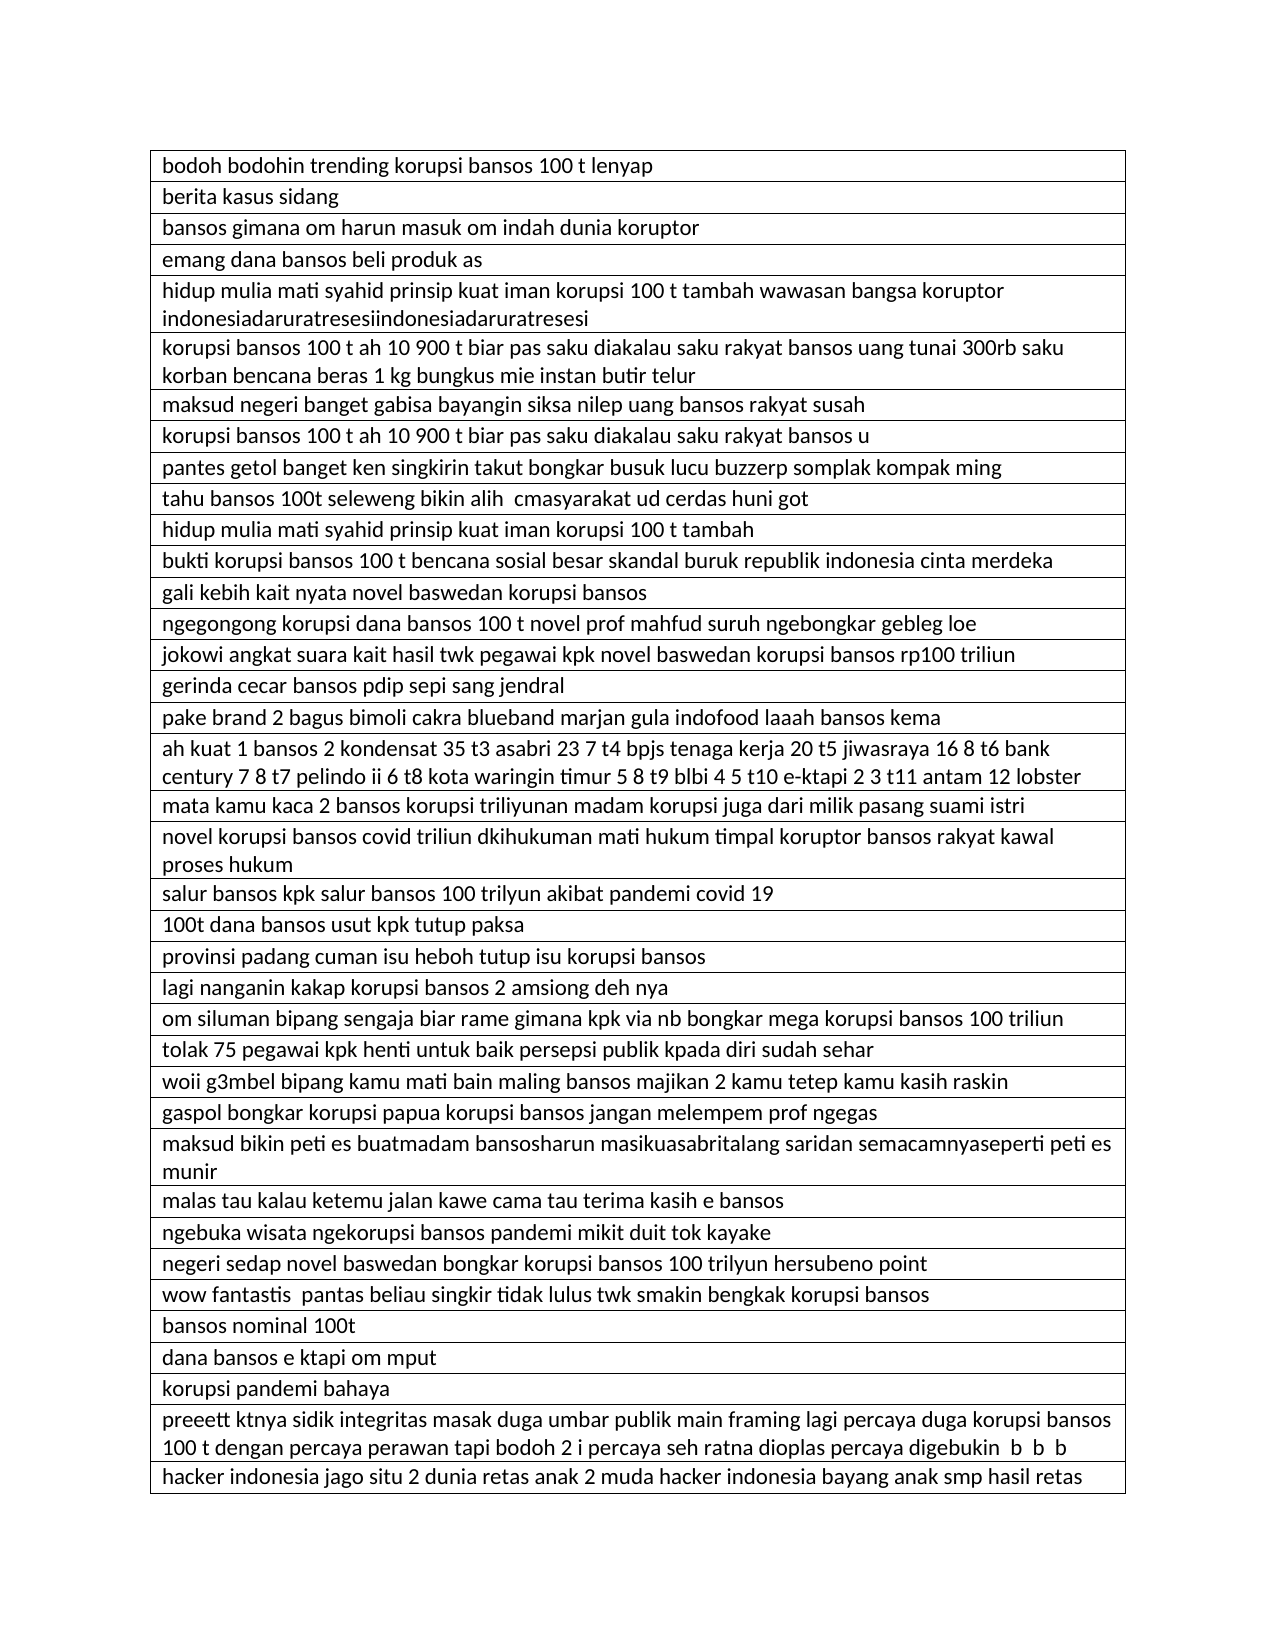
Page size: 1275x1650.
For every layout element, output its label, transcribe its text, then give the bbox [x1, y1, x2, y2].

table_cell korupsi bansos 100 t ah 10 900 t biar pas saku diakalau saku rakyat bansos uang tunai 300rb saku korban bencana beras 1 kg bungkus mie instan butir telur [151, 333, 1125, 389]
table_cell maksud negeri banget gabisa bayangin siksa nilep uang bansos rakyat susah [151, 390, 1125, 420]
table_cell ngebuka wisata ngekorupsi bansos pandemi mikit duit tok kayake [151, 1218, 1125, 1248]
table_cell pantes getol banget ken singkirin takut bongkar busuk lucu buzzerp somplak kompak ming [151, 453, 1125, 483]
table_cell ah kuat 1 bansos 2 kondensat 35 t3 asabri 23 7 t4 bpjs tenaga kerja 20 t5 jiwasraya 16 8 t6 bank century 7 8 t7 pelindo ii 6 t8 kota waringin timur 5 8 t9 blbi 4 5 t10 e-ktapi 2 3 t11 antam 12 lobster [151, 734, 1125, 790]
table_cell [151, 1462, 1125, 1492]
table_cell berita kasus sidang [151, 182, 1125, 212]
table_cell korupsi pandemi bahaya [151, 1374, 1125, 1404]
table_cell gaspol bongkar korupsi papua korupsi bansos jangan melempem prof ngegas [151, 1098, 1125, 1128]
table_cell hidup mulia mati syahid prinsip kuat iman korupsi 100 t tambah [151, 515, 1125, 545]
table_cell provinsi padang cuman isu heboh tutup isu korupsi bansos [151, 942, 1125, 972]
table_cell om siluman bipang sengaja biar rame gimana kpk via nb bongkar mega korupsi bansos 100 triliun [151, 1004, 1125, 1034]
table_cell woii g3mbel bipang kamu mati bain maling bansos majikan 2 kamu tetep kamu kasih raskin [151, 1067, 1125, 1097]
table_cell bansos gimana om harun masuk om indah dunia koruptor [151, 214, 1125, 244]
table_cell lagi nanganin kakap korupsi bansos 2 amsiong deh nya [151, 973, 1125, 1003]
table_cell dana bansos e ktapi om mput [151, 1343, 1125, 1373]
table_cell preeett ktnya sidik integritas masak duga umbar publik main framing lagi percaya duga korupsi bansos 100 t dengan percaya perawan tapi bodoh 2 i percaya seh ratna dioplas percaya digebukin b b b [151, 1405, 1125, 1461]
table_cell emang dana bansos beli produk as [151, 245, 1125, 275]
table_cell mata kamu kaca 2 bansos korupsi triliyunan madam korupsi juga dari milik pasang suami istri [151, 791, 1125, 821]
table_cell bansos nominal 100t [151, 1311, 1125, 1342]
table_cell gerinda cecar bansos pdip sepi sang jendral [151, 671, 1125, 702]
table_cell malas tau kalau ketemu jalan kawe cama tau terima kasih e bansos [151, 1186, 1125, 1217]
table_cell korupsi bansos 100 t ah 10 900 t biar pas saku diakalau saku rakyat bansos u [151, 421, 1125, 452]
table_cell salur bansos kpk salur bansos 100 trilyun akibat pandemi covid 19 [151, 879, 1125, 909]
table_cell negeri sedap novel baswedan bongkar korupsi bansos 100 trilyun hersubeno point [151, 1249, 1125, 1279]
table_cell ngegongong korupsi dana bansos 100 t novel prof mahfud suruh ngebongkar gebleg loe [151, 609, 1125, 639]
table_cell hidup mulia mati syahid prinsip kuat iman korupsi 100 t tambah wawasan bangsa koruptor indonesiadaruratresesiindonesiadaruratresesi [151, 276, 1125, 332]
table_cell tolak 75 pegawai kpk henti untuk baik persepsi publik kpada diri sudah sehar [151, 1036, 1125, 1066]
table_cell maksud bikin peti es buatmadam bansosharun masikuasabritalang saridan semacamnyaseperti peti es munir [151, 1129, 1125, 1185]
table_cell gali kebih kait nyata novel baswedan korupsi bansos [151, 578, 1125, 608]
table_cell wow fantastis pantas beliau singkir tidak lulus twk smakin bengkak korupsi bansos [151, 1280, 1125, 1310]
table_cell 100t dana bansos usut kpk tutup paksa [151, 911, 1125, 941]
table_cell novel korupsi bansos covid triliun dkihukuman mati hukum timpal koruptor bansos rakyat kawal proses hukum [151, 822, 1125, 878]
table_cell pake brand 2 bagus bimoli cakra blueband marjan gula indofood laaah bansos kema [151, 703, 1125, 733]
table_cell bodoh bodohin trending korupsi bansos 100 t lenyap [151, 151, 1125, 181]
table_cell bukti korupsi bansos 100 t bencana sosial besar skandal buruk republik indonesia cinta merdeka [151, 546, 1125, 577]
table_cell tahu bansos 100t seleweng bikin alih cmasyarakat ud cerdas huni got [151, 484, 1125, 514]
table_cell jokowi angkat suara kait hasil twk pegawai kpk novel baswedan korupsi bansos rp100 triliun [151, 640, 1125, 670]
